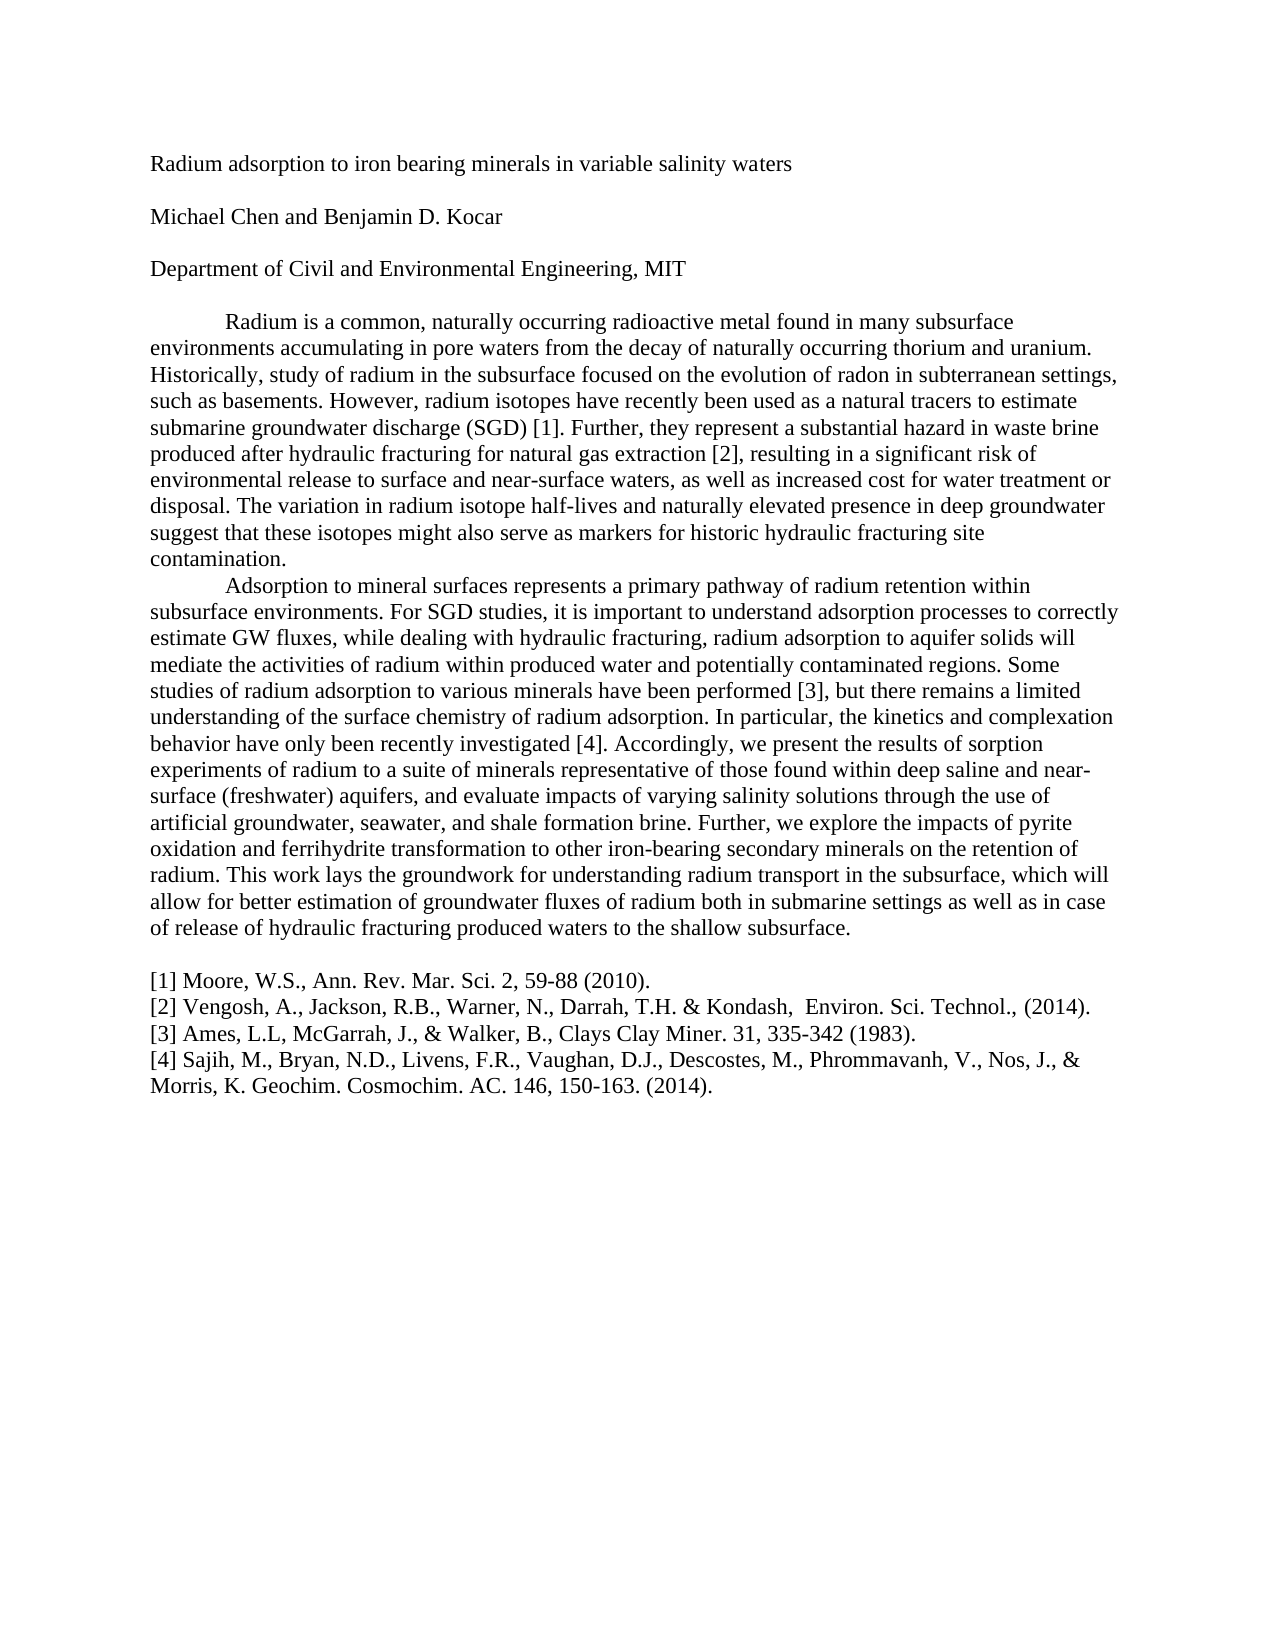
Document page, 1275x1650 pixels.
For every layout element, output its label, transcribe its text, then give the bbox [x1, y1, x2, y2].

text Department of Civil and Environmental Engineering, MIT [150, 255, 1125, 282]
text [2] Vengosh, A., Jackson, R.B., Warner, N., Darrah, T.H. & Kondash, Environ. Sci. Technol., (2014). [150, 993, 1125, 1020]
text Adsorption to mineral surfaces represents a primary pathway of radium retention within subsurface environments. For SGD studies, it is important to understand adsorption processes to correctly estimate GW fluxes, while dealing with hydraulic fracturing, radium adsorption to aquifer solids will mediate the activities of radium within produced water and potentially contaminated regions. Some studies of radium adsorption to various minerals have been performed [3], but there remains a limited understanding of the surface chemistry of radium adsorption. In particular, the kinetics and complexation behavior have only been recently investigated [4]. Accordingly, we present the results of sorption experiments of radium to a suite of minerals representative of those found within deep saline and near-surface (freshwater) aquifers, and evaluate impacts of varying salinity solutions through the use of artificial groundwater, seawater, and shale formation brine. Further, we explore the impacts of pyrite oxidation and ferrihydrite transformation to other iron-bearing secondary minerals on the retention of radium. This work lays the groundwork for understanding radium transport in the subsurface, which will allow for better estimation of groundwater fluxes of radium both in submarine settings as well as in case of release of hydraulic fracturing produced waters to the shallow subsurface. [150, 572, 1125, 941]
text Michael Chen and Benjamin D. Kocar [150, 203, 1125, 229]
text Radium is a common, naturally occurring radioactive metal found in many subsurface environments accumulating in pore waters from the decay of naturally occurring thorium and uranium. Historically, study of radium in the subsurface focused on the evolution of radon in subterranean settings, such as basements. However, radium isotopes have recently been used as a natural tracers to estimate submarine groundwater discharge (SGD) [1]. Further, they represent a substantial hazard in waste brine produced after hydraulic fracturing for natural gas extraction [2], resulting in a significant risk of environmental release to surface and near-surface waters, as well as increased cost for water treatment or disposal. The variation in radium isotope half-lives and naturally elevated presence in deep groundwater suggest that these isotopes might also serve as markers for historic hydraulic fracturing site contamination. [150, 308, 1125, 572]
text Radium adsorption to iron bearing minerals in variable salinity waters [150, 150, 1125, 176]
text [3] Ames, L.L, McGarrah, J., & Walker, B., Clays Clay Miner. 31, 335-342 (1983). [150, 1020, 1125, 1046]
text [1] Moore, W.S., Ann. Rev. Mar. Sci. 2, 59-88 (2010). [150, 967, 1125, 993]
text [4] Sajih, M., Bryan, N.D., Livens, F.R., Vaughan, D.J., Descostes, M., Phrommavanh, V., Nos, J., & Morris, K. Geochim. Cosmochim. AC. 146, 150-163. (2014). [150, 1046, 1125, 1099]
